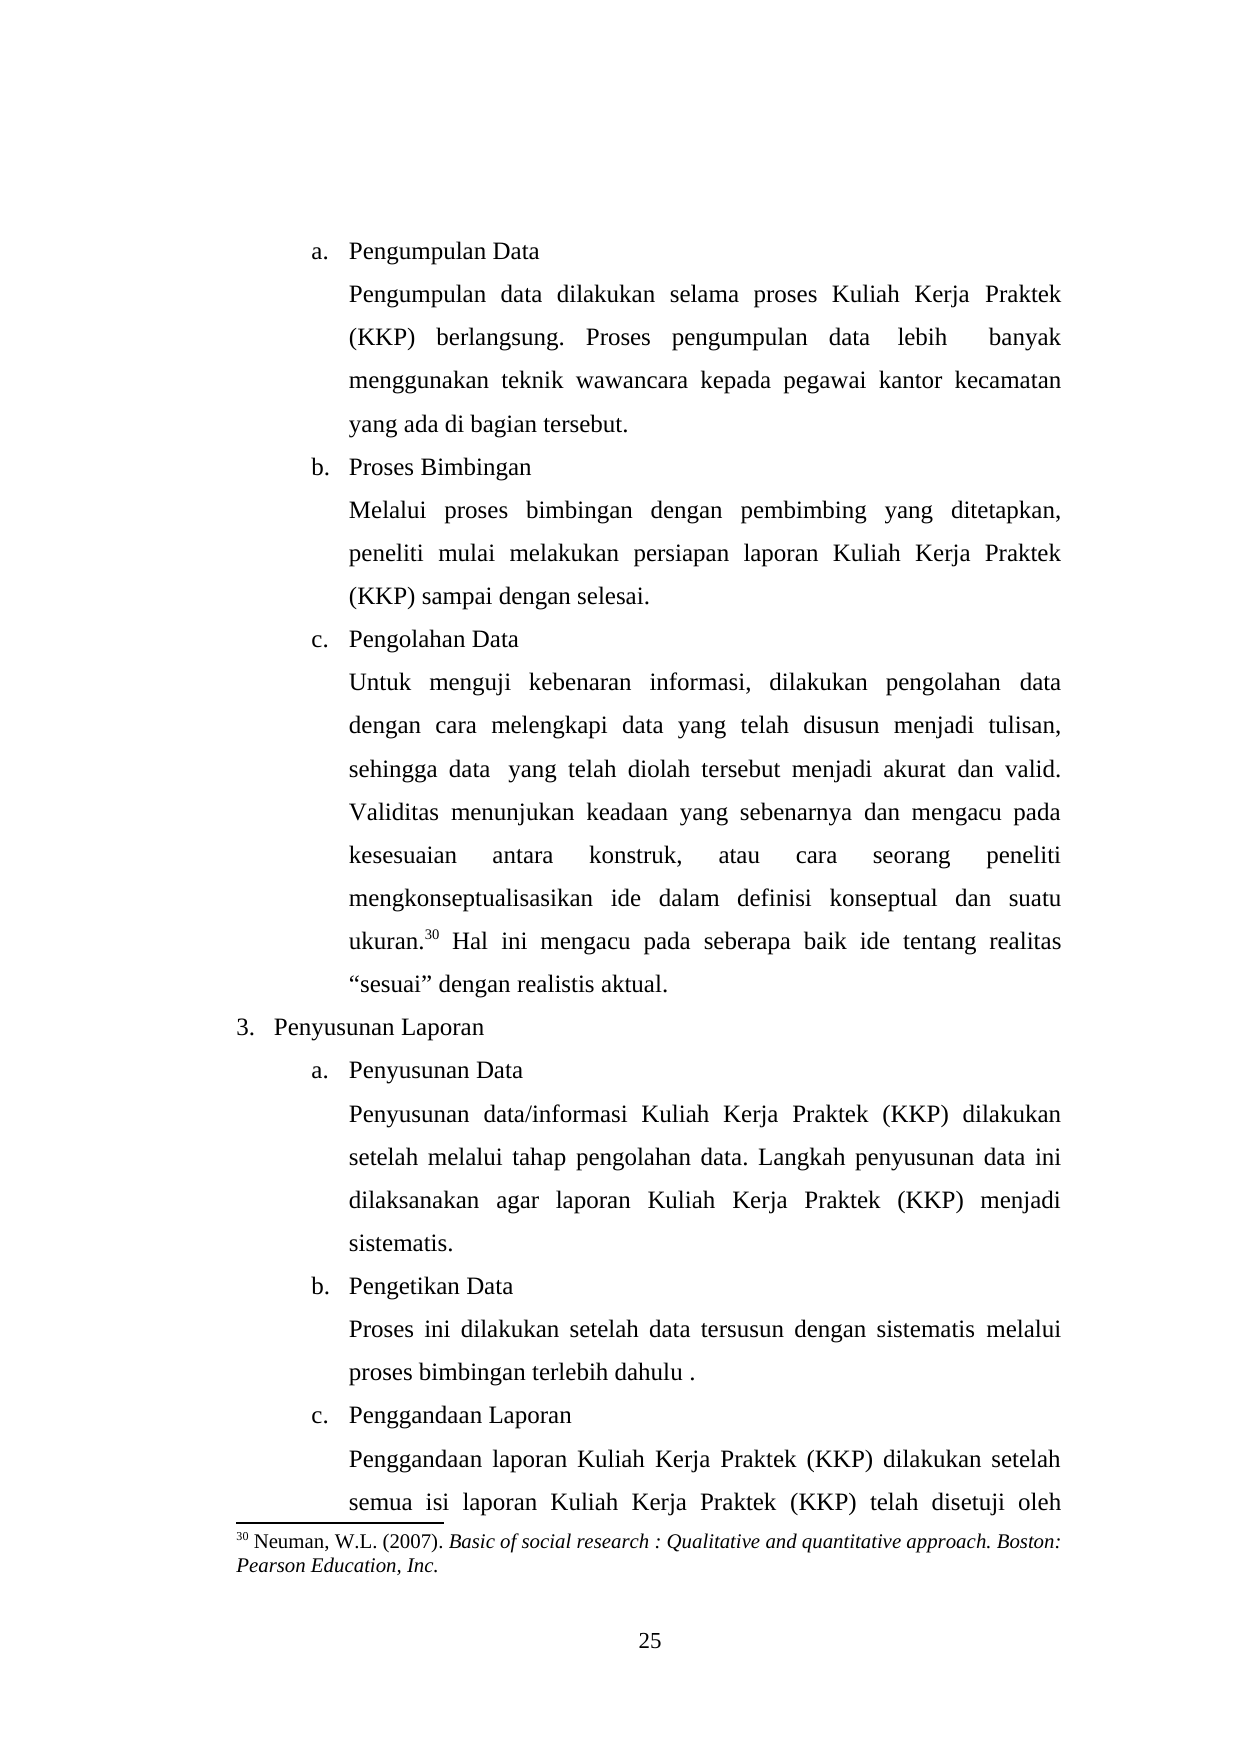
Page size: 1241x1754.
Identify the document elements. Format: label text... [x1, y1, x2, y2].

text Untuk menguji kebenaran informasi, dilakukan pengolahan data dengan cara melengkapi data yang telah disusun menjadi tulisan, sehingga data yang telah diolah tersebut menjadi akurat dan valid. Validitas menunjukan keadaan yang sebenarnya dan mengacu pada kesesuaian antara konstruk, atau cara seorang peneliti mengkonseptualisasikan ide dalam definisi konseptual dan suatu ukuran. Hal ini mengacu pada seberapa baik ide tentang realitas “sesuai” dengan realistis aktual. [349, 667, 1061, 998]
text Melalui proses bimbingan dengan pembimbing yang ditetapkan, peneliti mulai melakukan persiapan laporan Kuliah Kerja Praktek (KKP) sampai dengan selesai. [349, 495, 1061, 610]
list Pengetikan Data [311, 1271, 1061, 1300]
list Penyusunan Data [311, 1056, 1061, 1084]
text Pengumpulan data dilakukan selama proses Kuliah Kerja Praktek (KKP) berlangsung. Proses pengumpulan data lebih banyak menggunakan teknik wawancara kepada pegawai kantor kecamatan yang ada di bagian tersebut. [349, 279, 1061, 437]
list Pengolahan Data [311, 624, 1061, 653]
list Penyusunan data/informasi Kuliah Kerja Praktek (KKP) dilakukan setelah melalui tahap pengolahan data. Langkah penyusunan data ini dilaksanakan agar laporan Kuliah Kerja Praktek (KKP) menjadi sistematis. [349, 1099, 1061, 1257]
list Proses ini dilakukan setelah data tersusun dengan sistematis melalui proses bimbingan terlebih dahulu . [349, 1314, 1061, 1386]
list Pengumpulan Data [311, 236, 1061, 265]
list Proses Bimbingan [311, 452, 1061, 481]
list Penggandaan Laporan [311, 1401, 1061, 1429]
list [349, 1444, 1061, 1516]
list Penyusunan Laporan [236, 1012, 1061, 1041]
